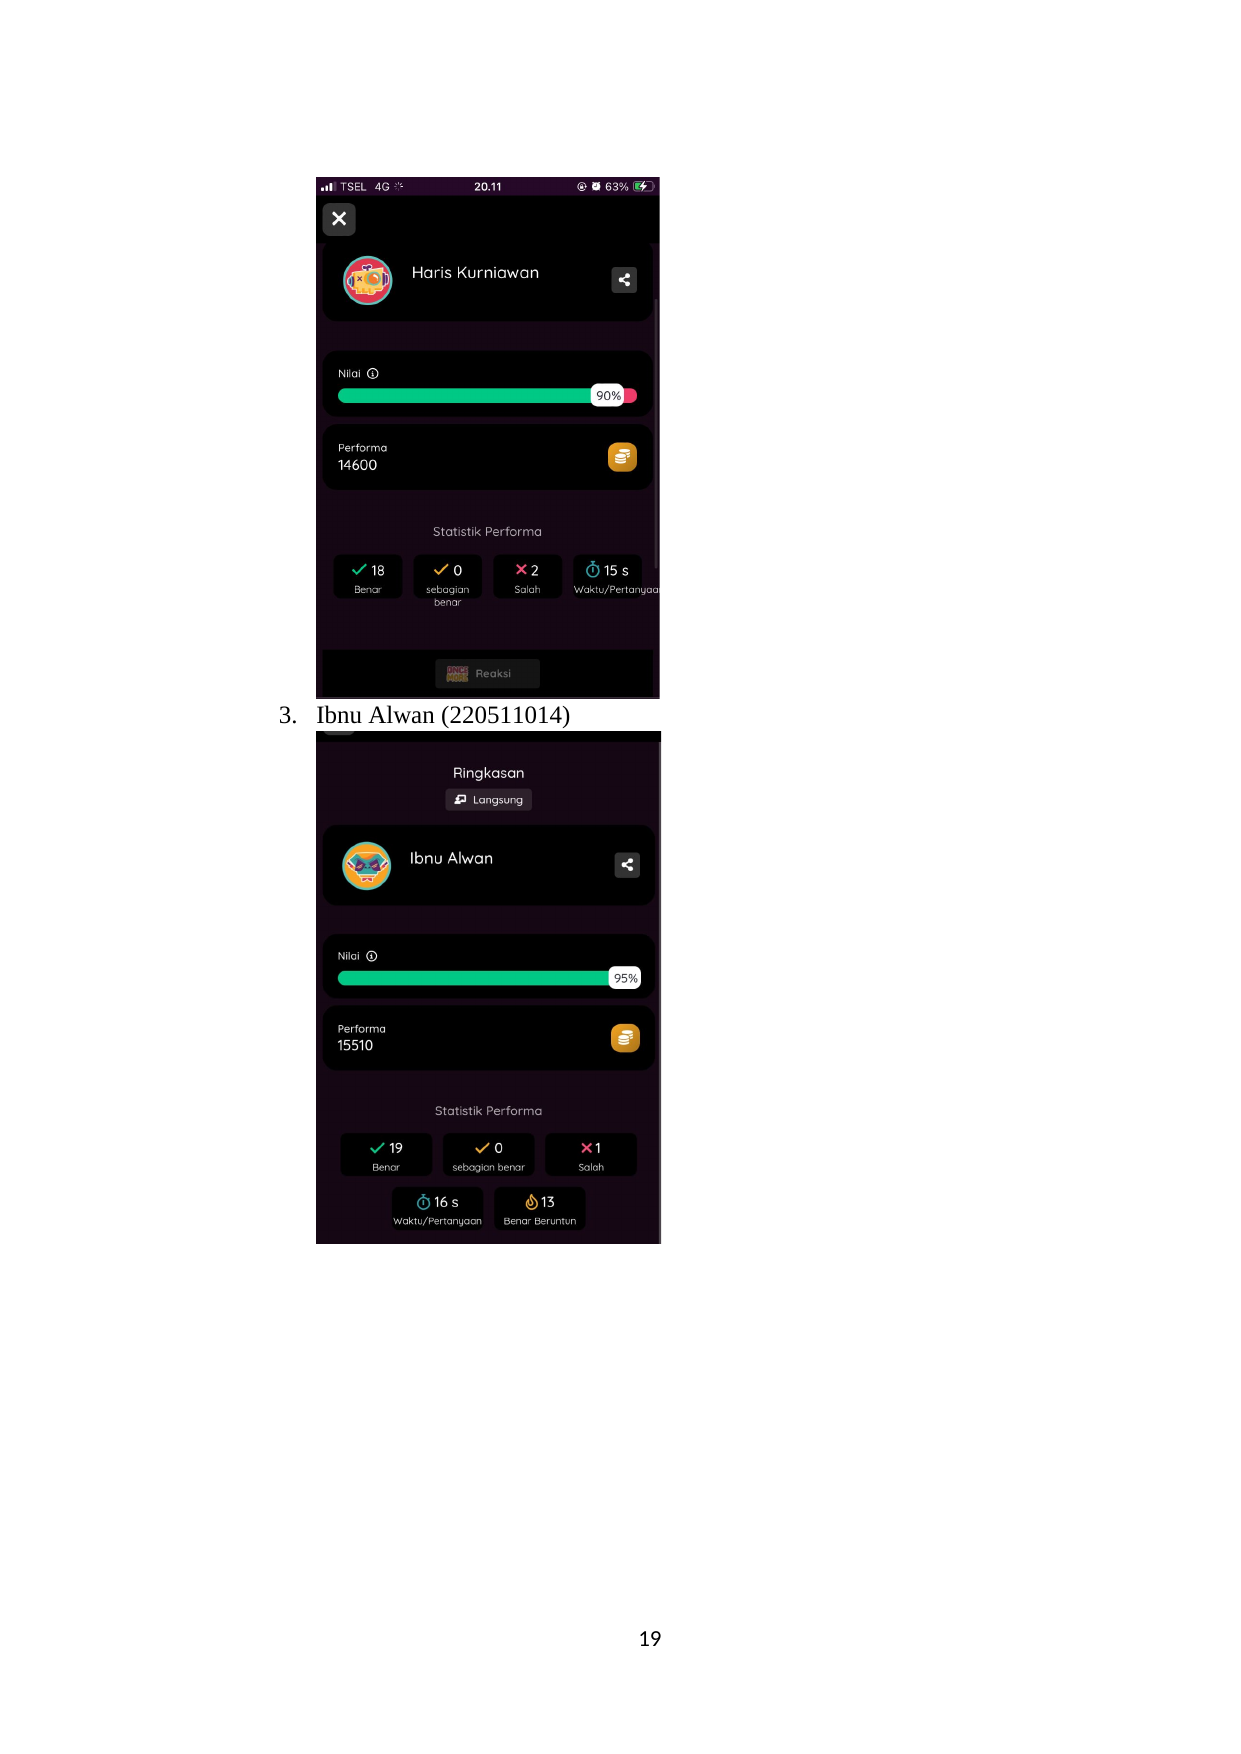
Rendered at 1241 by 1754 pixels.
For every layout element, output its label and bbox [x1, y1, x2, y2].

picture [316, 177, 660, 699]
picture [316, 731, 662, 1244]
